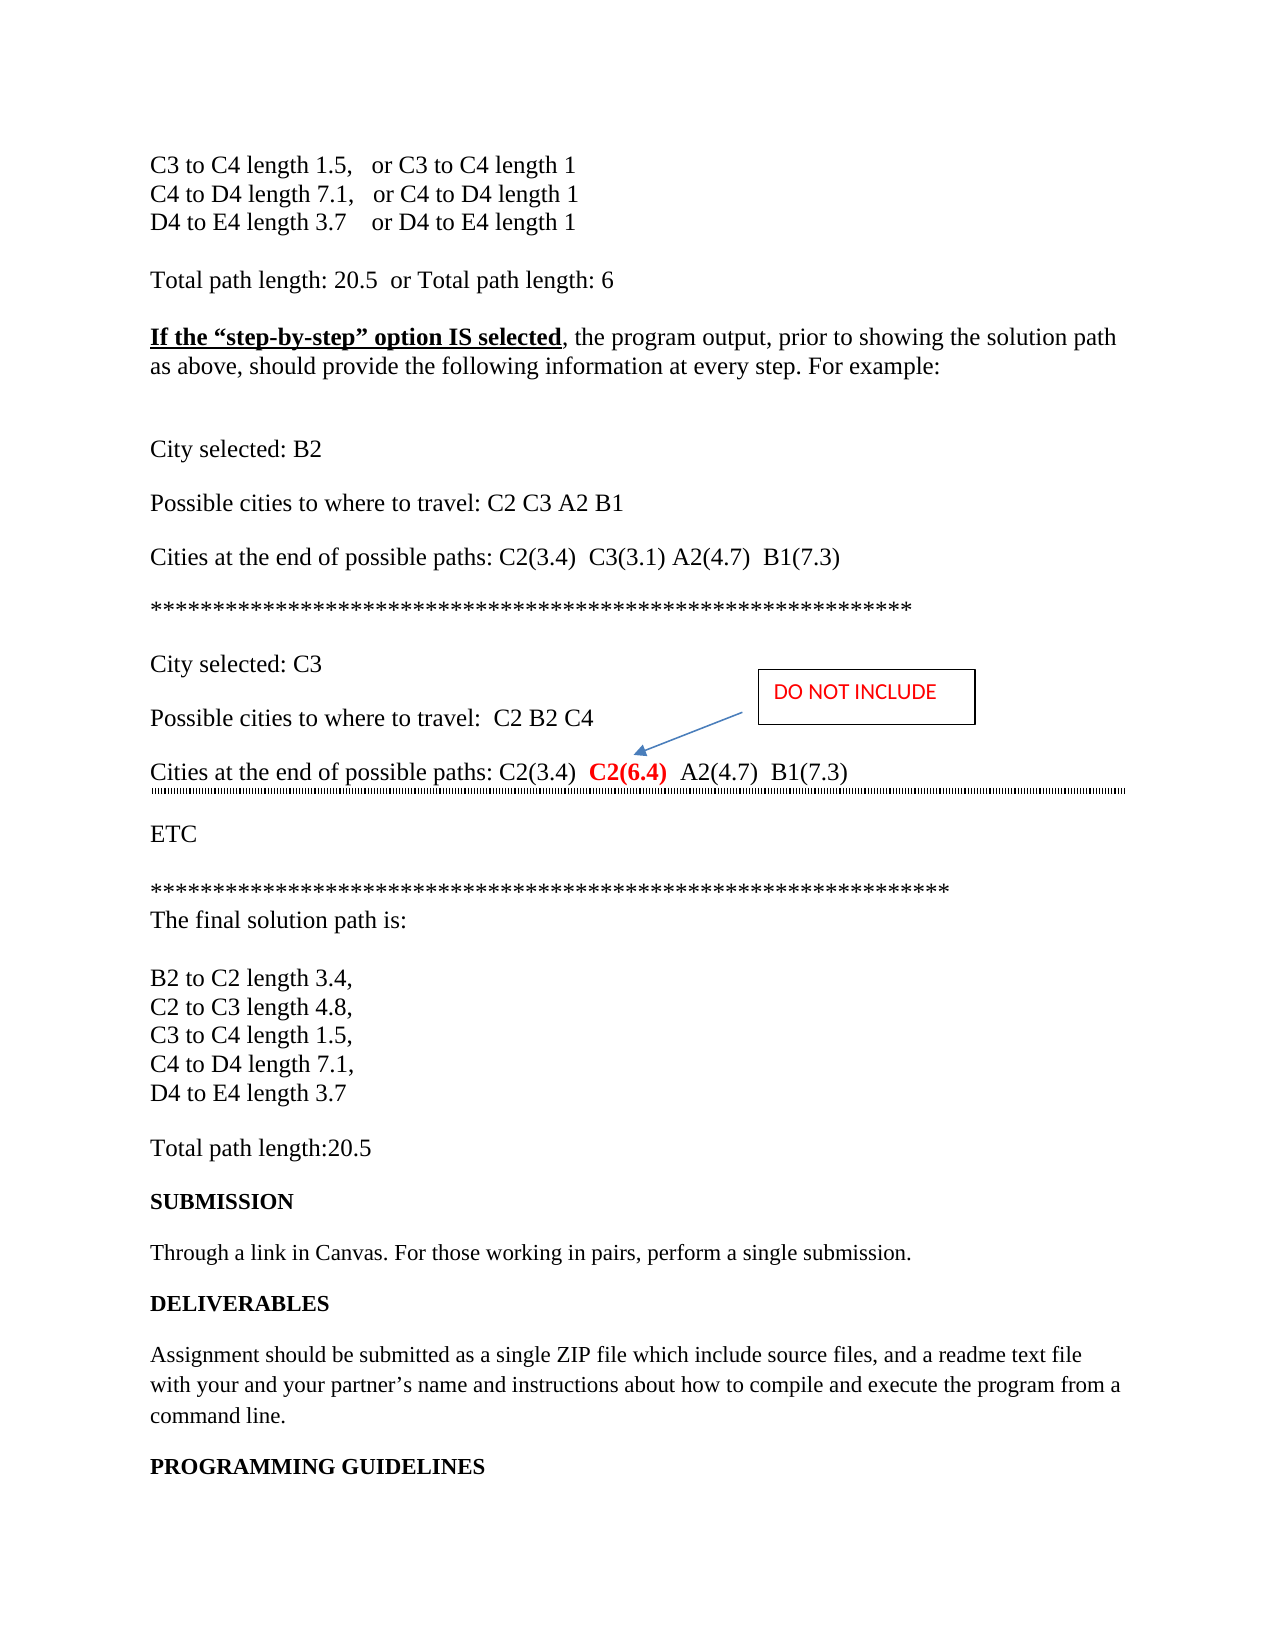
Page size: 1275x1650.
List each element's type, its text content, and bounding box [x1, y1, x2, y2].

text Total path length: 20.5 or Total path length: 6 [150, 265, 1125, 294]
text **************************************************************** [150, 877, 1125, 905]
text Possible cities to where to travel: C2 B2 C4 [150, 703, 1125, 732]
text Assignment should be submitted as a single ZIP file which include source files, and a readme text file with your and your partner’s name and instructions about how to compile and execute the program from a command line. [150, 1341, 1125, 1428]
text Through a link in Canvas. For those working in pairs, perform a single submission. [150, 1239, 1125, 1266]
text C3 to C4 length 1.5, or C3 to C4 length 1 [150, 150, 1125, 179]
text B2 to C2 length 3.4, [150, 963, 1125, 992]
text D4 to E4 length 3.7 [150, 1078, 1125, 1107]
text C2 to C3 length 4.8, [150, 992, 1125, 1020]
text City selected: B2 [150, 434, 1125, 463]
text The final solution path is: [150, 905, 1125, 934]
text DELIVERABLES [150, 1290, 1125, 1317]
text Cities at the end of possible paths: C2(3.4) C3(3.1) A2(4.7) B1(7.3) [150, 542, 1125, 570]
text Cities at the end of possible paths: C2(3.4) C2(6.4) A2(4.7) B1(7.3) [150, 757, 1125, 794]
text C4 to D4 length 7.1, or C4 to D4 length 1 [150, 179, 1125, 207]
text C3 to C4 length 1.5, [150, 1020, 1125, 1049]
text Possible cities to where to travel: C2 C3 A2 B1 [150, 488, 1125, 516]
text PROGRAMMING GUIDELINES [150, 1453, 1125, 1479]
text If the “step-by-step” option IS selected, the program output, prior to showing the solution path as above, should provide the following information at every step. For example: [150, 322, 1125, 380]
text C4 to D4 length 7.1, [150, 1049, 1125, 1078]
text Total path length:20.5 [150, 1133, 1125, 1162]
text ************************************************************* [150, 595, 1125, 624]
text ETC [150, 819, 1125, 848]
text City selected: C3 [150, 649, 1125, 678]
text SUBMISSION [150, 1188, 1125, 1214]
text D4 to E4 length 3.7 or D4 to E4 length 1 [150, 207, 1125, 236]
